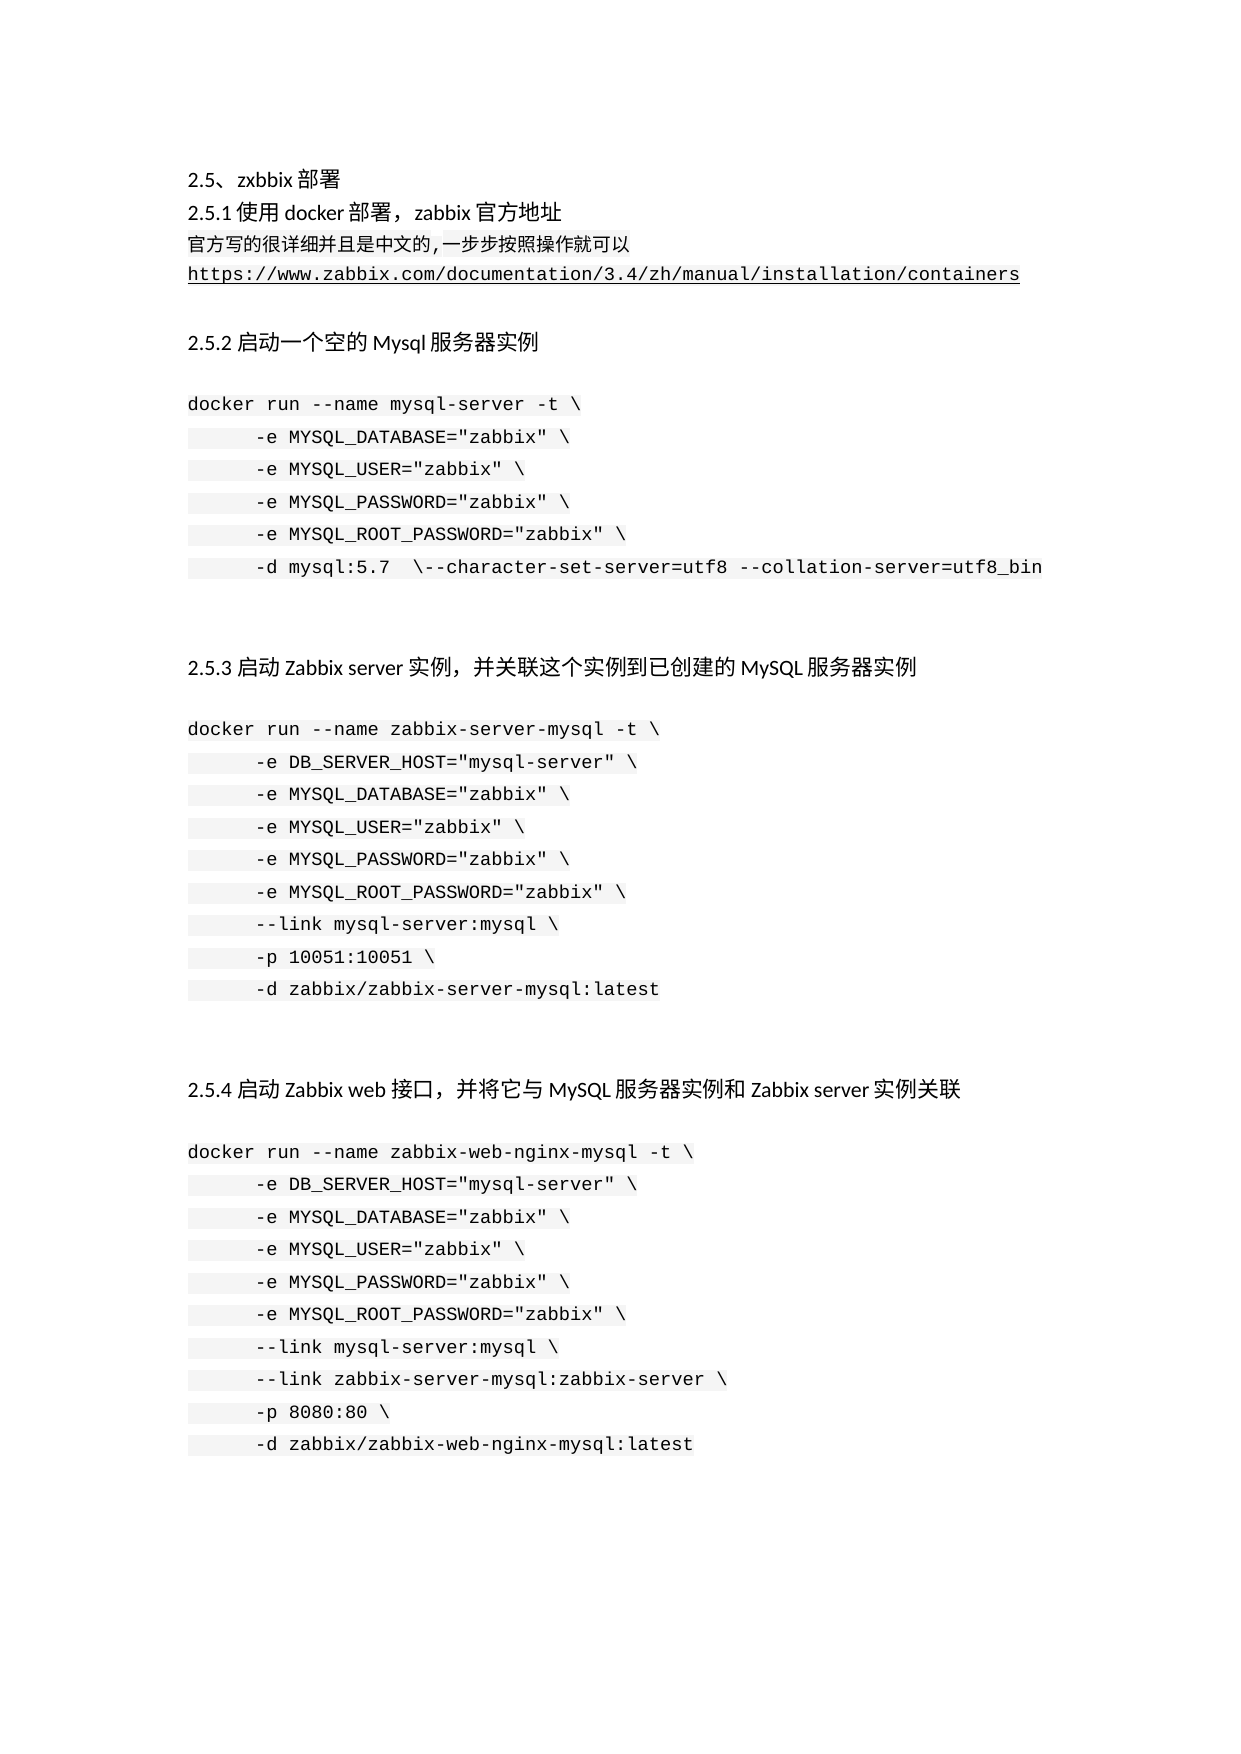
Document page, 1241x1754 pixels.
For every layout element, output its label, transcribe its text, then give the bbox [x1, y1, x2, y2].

text --link mysql-server:mysql \ [187, 909, 1053, 942]
text -e MYSQL_DATABASE="zabbix" \ [187, 1202, 1053, 1234]
text -d mysql:5.7 \--character-set-server=utf8 --collation-server=utf8_bin [187, 552, 1053, 584]
text 官方写的很详细并且是中文的,一步步按照操作就可以 [187, 227, 1053, 259]
text -e MYSQL_ROOT_PASSWORD="zabbix" \ [187, 1299, 1053, 1332]
text -e DB_SERVER_HOST="mysql-server" \ [187, 1169, 1053, 1202]
text -e MYSQL_PASSWORD="zabbix" \ [187, 1267, 1053, 1299]
text -e MYSQL_PASSWORD="zabbix" \ [187, 487, 1053, 519]
text -p 8080:80 \ [187, 1397, 1053, 1429]
text 2.5.4 启动Zabbix web 接口，并将它与MySQL服务器实例和Zabbix server实例关联 [187, 1072, 1053, 1104]
text -e MYSQL_DATABASE="zabbix" \ [187, 422, 1053, 454]
text -e MYSQL_PASSWORD="zabbix" \ [187, 844, 1053, 877]
text docker run --name zabbix-server-mysql -t \ [187, 714, 1053, 747]
text -e MYSQL_DATABASE="zabbix" \ [187, 779, 1053, 812]
text --link mysql-server:mysql \ [187, 1332, 1053, 1364]
text -d zabbix/zabbix-server-mysql:latest [187, 974, 1053, 1007]
text -p 10051:10051 \ [187, 942, 1053, 974]
text -e MYSQL_ROOT_PASSWORD="zabbix" \ [187, 519, 1053, 552]
text 2.5.1使用docker部署，zabbix官方地址 [187, 194, 1053, 227]
text 2.5.2 启动一个空的Mysql服务器实例 [187, 324, 1053, 357]
text docker run --name mysql-server -t \ [187, 389, 1053, 422]
text 2.5.3 启动Zabbix server实例，并关联这个实例到已创建的MySQL服务器实例 [187, 649, 1053, 682]
text -e DB_SERVER_HOST="mysql-server" \ [187, 747, 1053, 779]
text https://www.zabbix.com/documentation/3.4/zh/manual/installation/containers [187, 259, 1053, 292]
list 2.5、zxbbix部署 [187, 162, 1053, 194]
text -e MYSQL_USER="zabbix" \ [187, 1234, 1053, 1267]
text docker run --name zabbix-web-nginx-mysql -t \ [187, 1137, 1053, 1169]
text -e MYSQL_USER="zabbix" \ [187, 812, 1053, 844]
text -e MYSQL_ROOT_PASSWORD="zabbix" \ [187, 877, 1053, 909]
text --link zabbix-server-mysql:zabbix-server \ [187, 1364, 1053, 1397]
text -e MYSQL_USER="zabbix" \ [187, 454, 1053, 487]
text -d zabbix/zabbix-web-nginx-mysql:latest [187, 1429, 1053, 1462]
